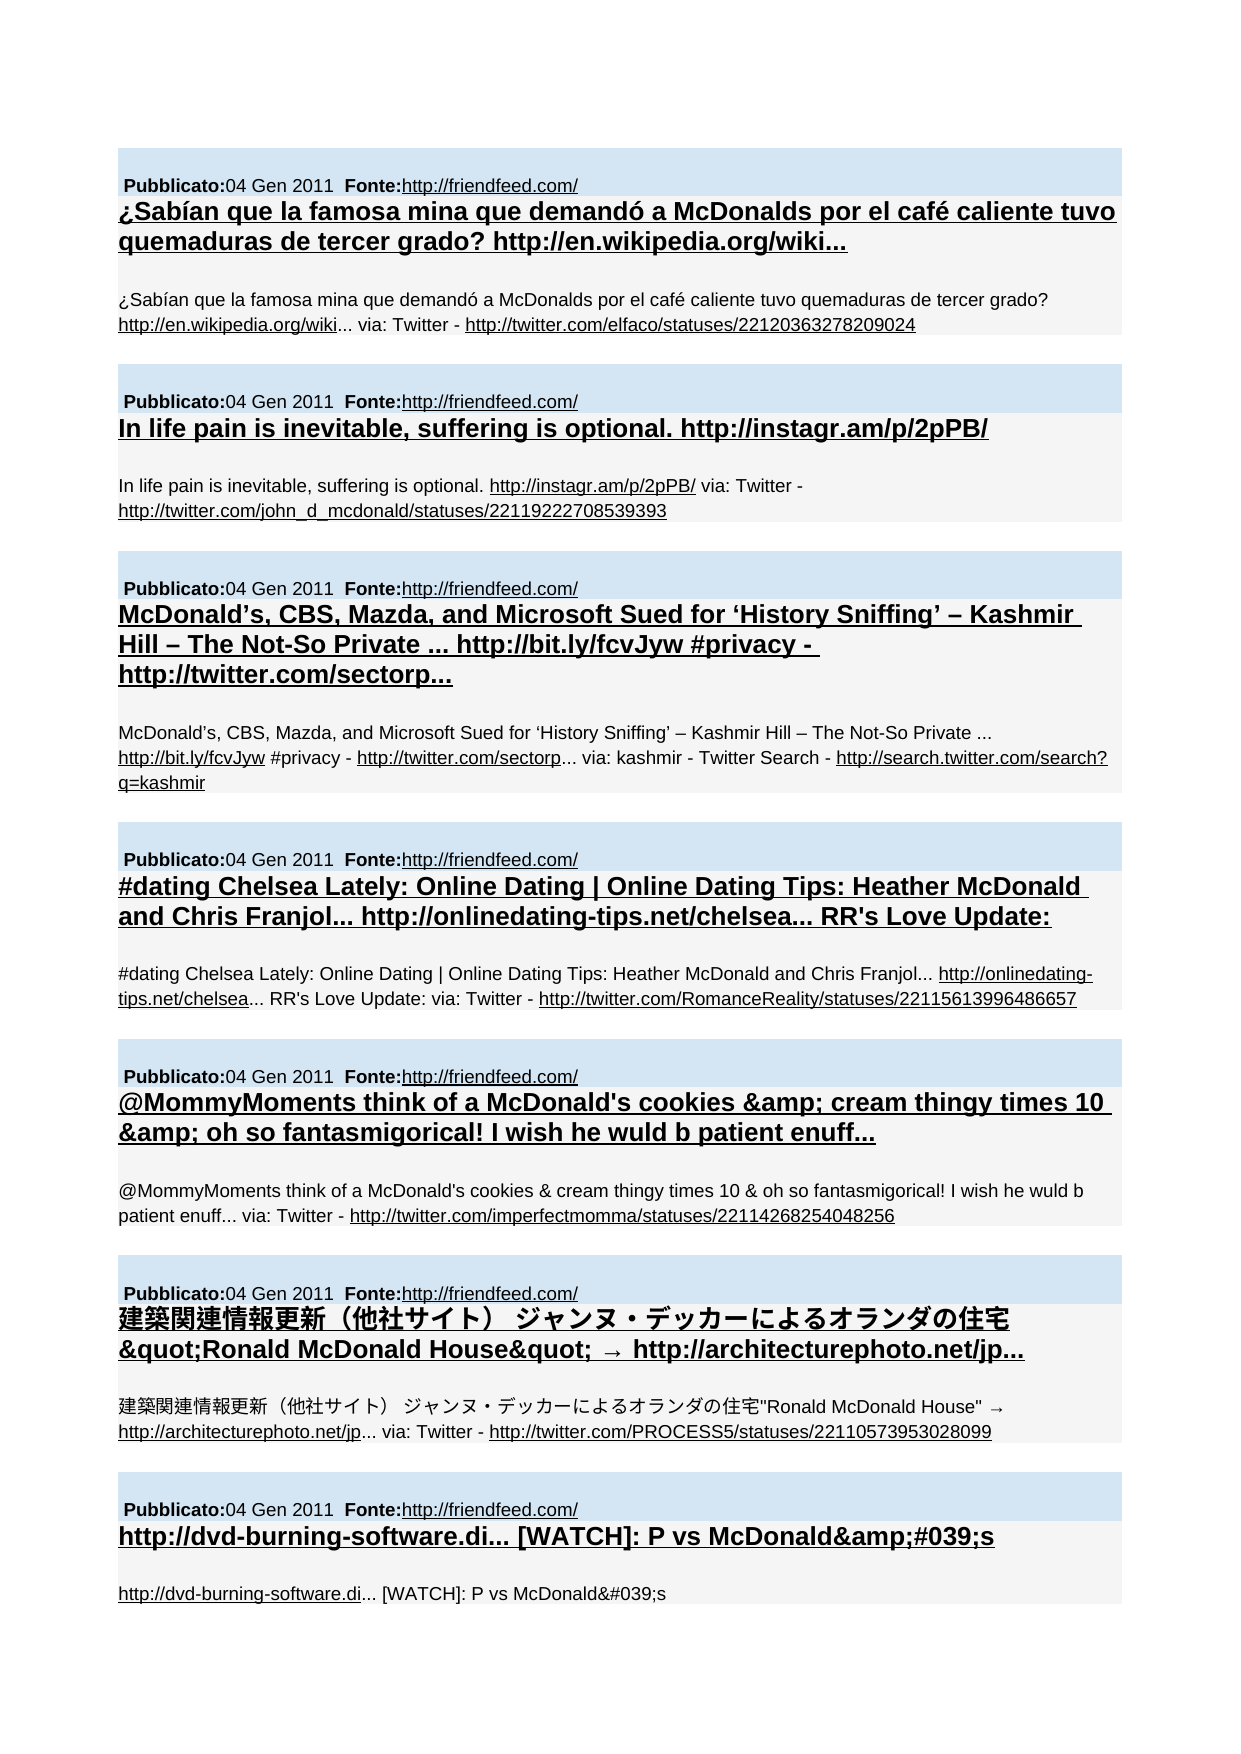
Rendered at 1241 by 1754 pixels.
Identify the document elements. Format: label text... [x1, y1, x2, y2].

subtitle http://dvd-burning-software.di... [WATCH]: P vs McDonald&amp;#039;s [118, 1521, 1122, 1550]
text Pubblicato:04 Gen 2011 Fonte:http://friendfeed.com/ [118, 364, 1122, 413]
subtitle 建築関連情報更新（他社サイト） ジャンヌ・デッカーによるオランダの住宅&quot;Ronald McDonald House&quot; → http://architecturephoto.net/jp... [118, 1304, 1122, 1364]
text Pubblicato:04 Gen 2011 Fonte:http://friendfeed.com/ [118, 822, 1122, 871]
subtitle In life pain is inevitable, suffering is optional. http://instagr.am/p/2pPB/ [118, 413, 1122, 442]
text @MommyMoments think of a McDonald's cookies & cream thingy times 10 & oh so fantasmigorical! I wish he wuld b patient enuff... via: Twitter - http://twitter.com/imperfectmomma/statuses/22114268254048256 [118, 1176, 1122, 1226]
subtitle @MommyMoments think of a McDonald's cookies &amp; cream thingy times 10 &amp; oh so fantasmigorical! I wish he wuld b patient enuff... [118, 1087, 1122, 1147]
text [118, 1472, 1122, 1521]
subtitle #dating Chelsea Lately: Online Dating | Online Dating Tips: Heather McDonald and Chris Franjol... http://onlinedating-tips.net/chelsea... RR's Love Update: [118, 871, 1122, 931]
subtitle McDonald’s, CBS, Mazda, and Microsoft Sued for ‘History Sniffing’ – Kashmir Hill – The Not-So Private ... http://bit.ly/fcvJyw #privacy - http://twitter.com/sectorp... [118, 599, 1122, 689]
text ¿Sabían que la famosa mina que demandó a McDonalds por el café caliente tuvo quemaduras de tercer grado? http://en.wikipedia.org/wiki... via: Twitter - http://twitter.com/elfaco/statuses/22120363278209024 [118, 285, 1122, 335]
text Pubblicato:04 Gen 2011 Fonte:http://friendfeed.com/ [118, 1039, 1122, 1087]
subtitle ¿Sabían que la famosa mina que demandó a McDonalds por el café caliente tuvo quemaduras de tercer grado? http://en.wikipedia.org/wiki... [118, 196, 1122, 256]
text Pubblicato:04 Gen 2011 Fonte:http://friendfeed.com/ [118, 1255, 1122, 1304]
text Pubblicato:04 Gen 2011 Fonte:http://friendfeed.com/ [118, 148, 1122, 196]
text #dating Chelsea Lately: Online Dating | Online Dating Tips: Heather McDonald and Chris Franjol... http://onlinedating-tips.net/chelsea... RR's Love Update: via: Twitter - http://twitter.com/RomanceReality/statuses/22115613996486657 [118, 960, 1122, 1010]
text 建築関連情報更新（他社サイト） ジャンヌ・デッカーによるオランダの住宅"Ronald McDonald House" → http://architecturephoto.net/jp... via: Twitter - http://twitter.com/PROCESS5/statuses/22110573953028099 [118, 1393, 1122, 1443]
text http://dvd-burning-software.di... [WATCH]: P vs McDonald&#039;s [118, 1579, 1122, 1604]
text McDonald’s, CBS, Mazda, and Microsoft Sued for ‘History Sniffing’ – Kashmir Hill – The Not-So Private ... http://bit.ly/fcvJyw #privacy - http://twitter.com/sectorp... via: kashmir - Twitter Search - http://search.twitter.com/search?q=kashmir [118, 718, 1122, 793]
text Pubblicato:04 Gen 2011 Fonte:http://friendfeed.com/ [118, 551, 1122, 599]
text In life pain is inevitable, suffering is optional. http://instagr.am/p/2pPB/ via: Twitter - http://twitter.com/john_d_mcdonald/statuses/22119222708539393 [118, 472, 1122, 522]
